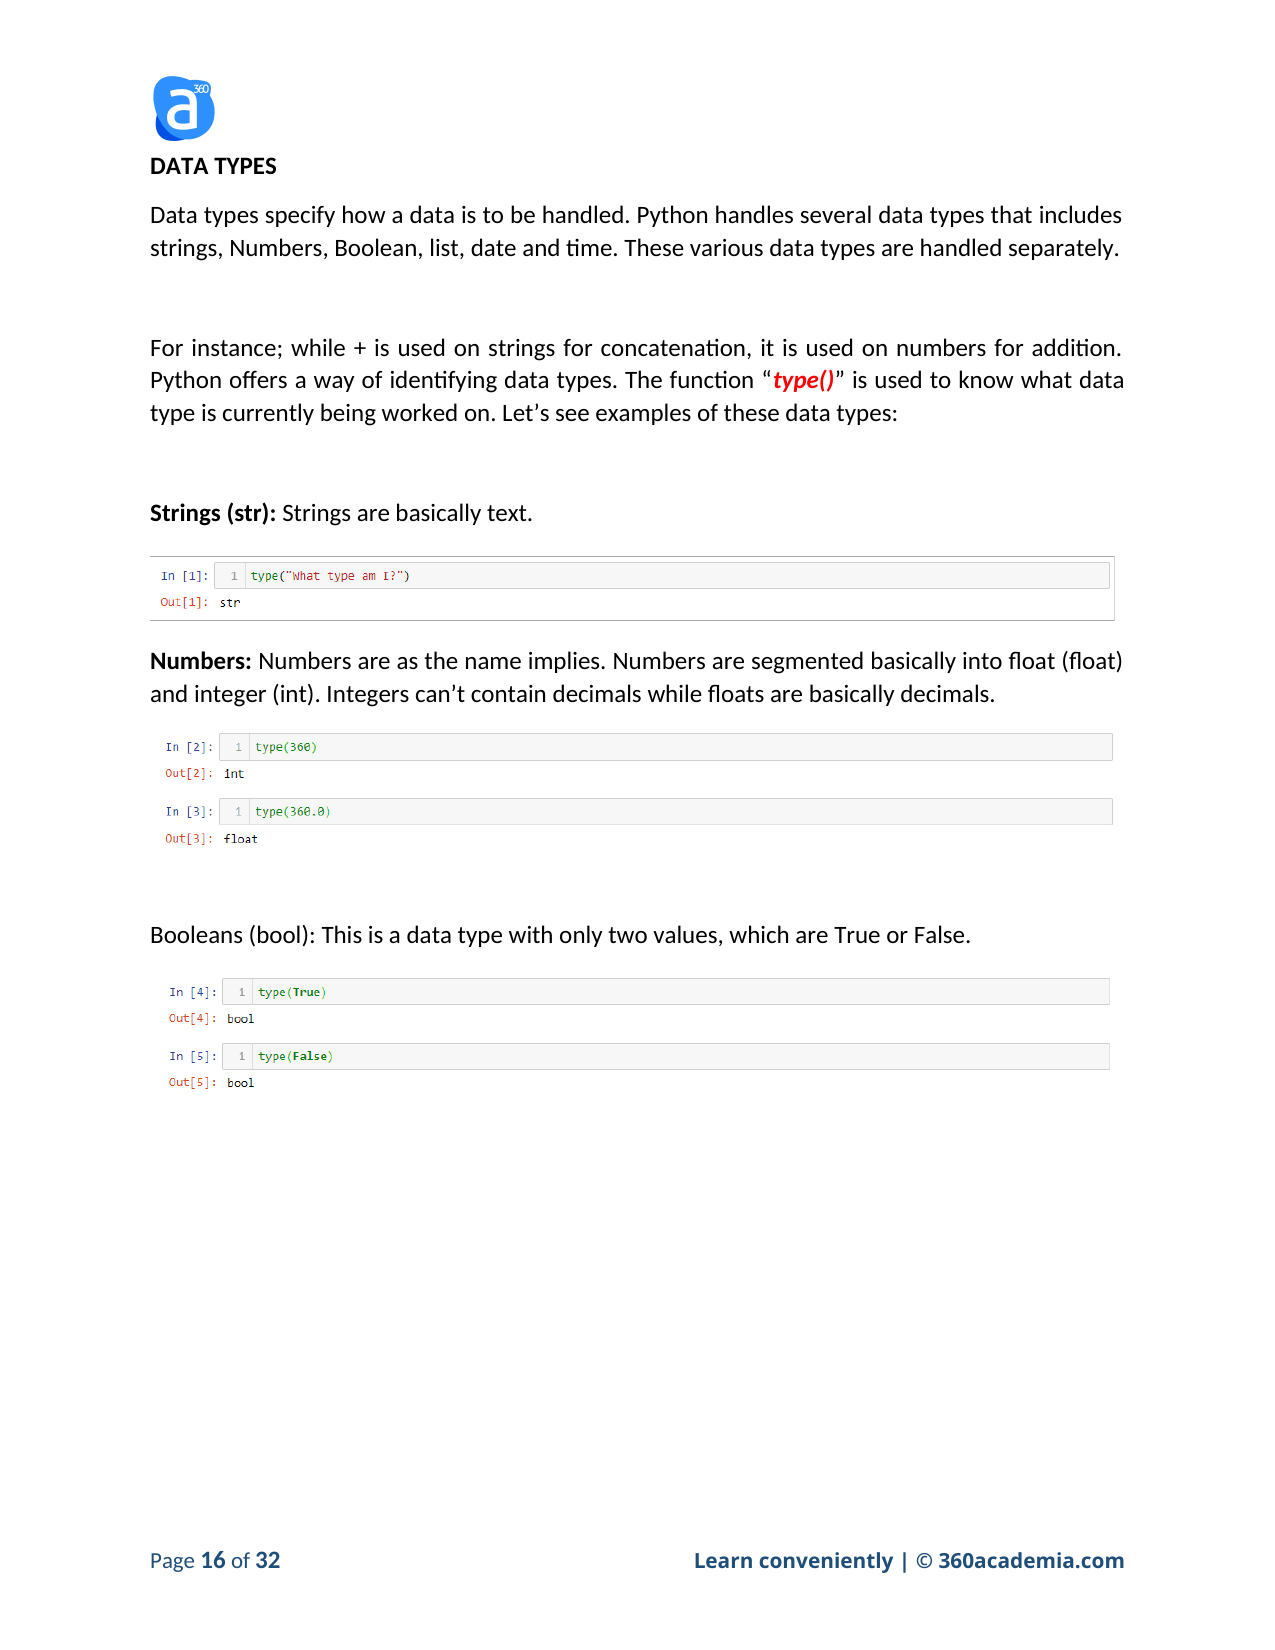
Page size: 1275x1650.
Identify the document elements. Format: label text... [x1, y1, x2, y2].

picture [150, 75, 218, 143]
text Booleans (bool): This is a data type with only two values, which are True or False. [150, 919, 1125, 950]
picture [150, 546, 1124, 626]
text Numbers: Numbers are as the name implies. Numbers are segmented basically into float (float) and integer (int). Integers can’t contain decimals while floats are basically decimals. [150, 645, 1125, 708]
picture [150, 727, 1124, 851]
text For instance; while + is used on strings for concatenation, it is used on numbers for addition. Python offers a way of identifying data types. The function “type()” is used to know what data type is currently being worked on. Let’s see examples of these data types: [150, 332, 1125, 428]
text DATA TYPES [150, 150, 1125, 181]
picture [150, 968, 1125, 1100]
text Data types specify how a data is to be handled. Python handles several data types that includes strings, Numbers, Boolean, list, date and time. These various data types are handled separately. [150, 199, 1125, 263]
text Strings (str): Strings are basically text. [150, 497, 1125, 527]
